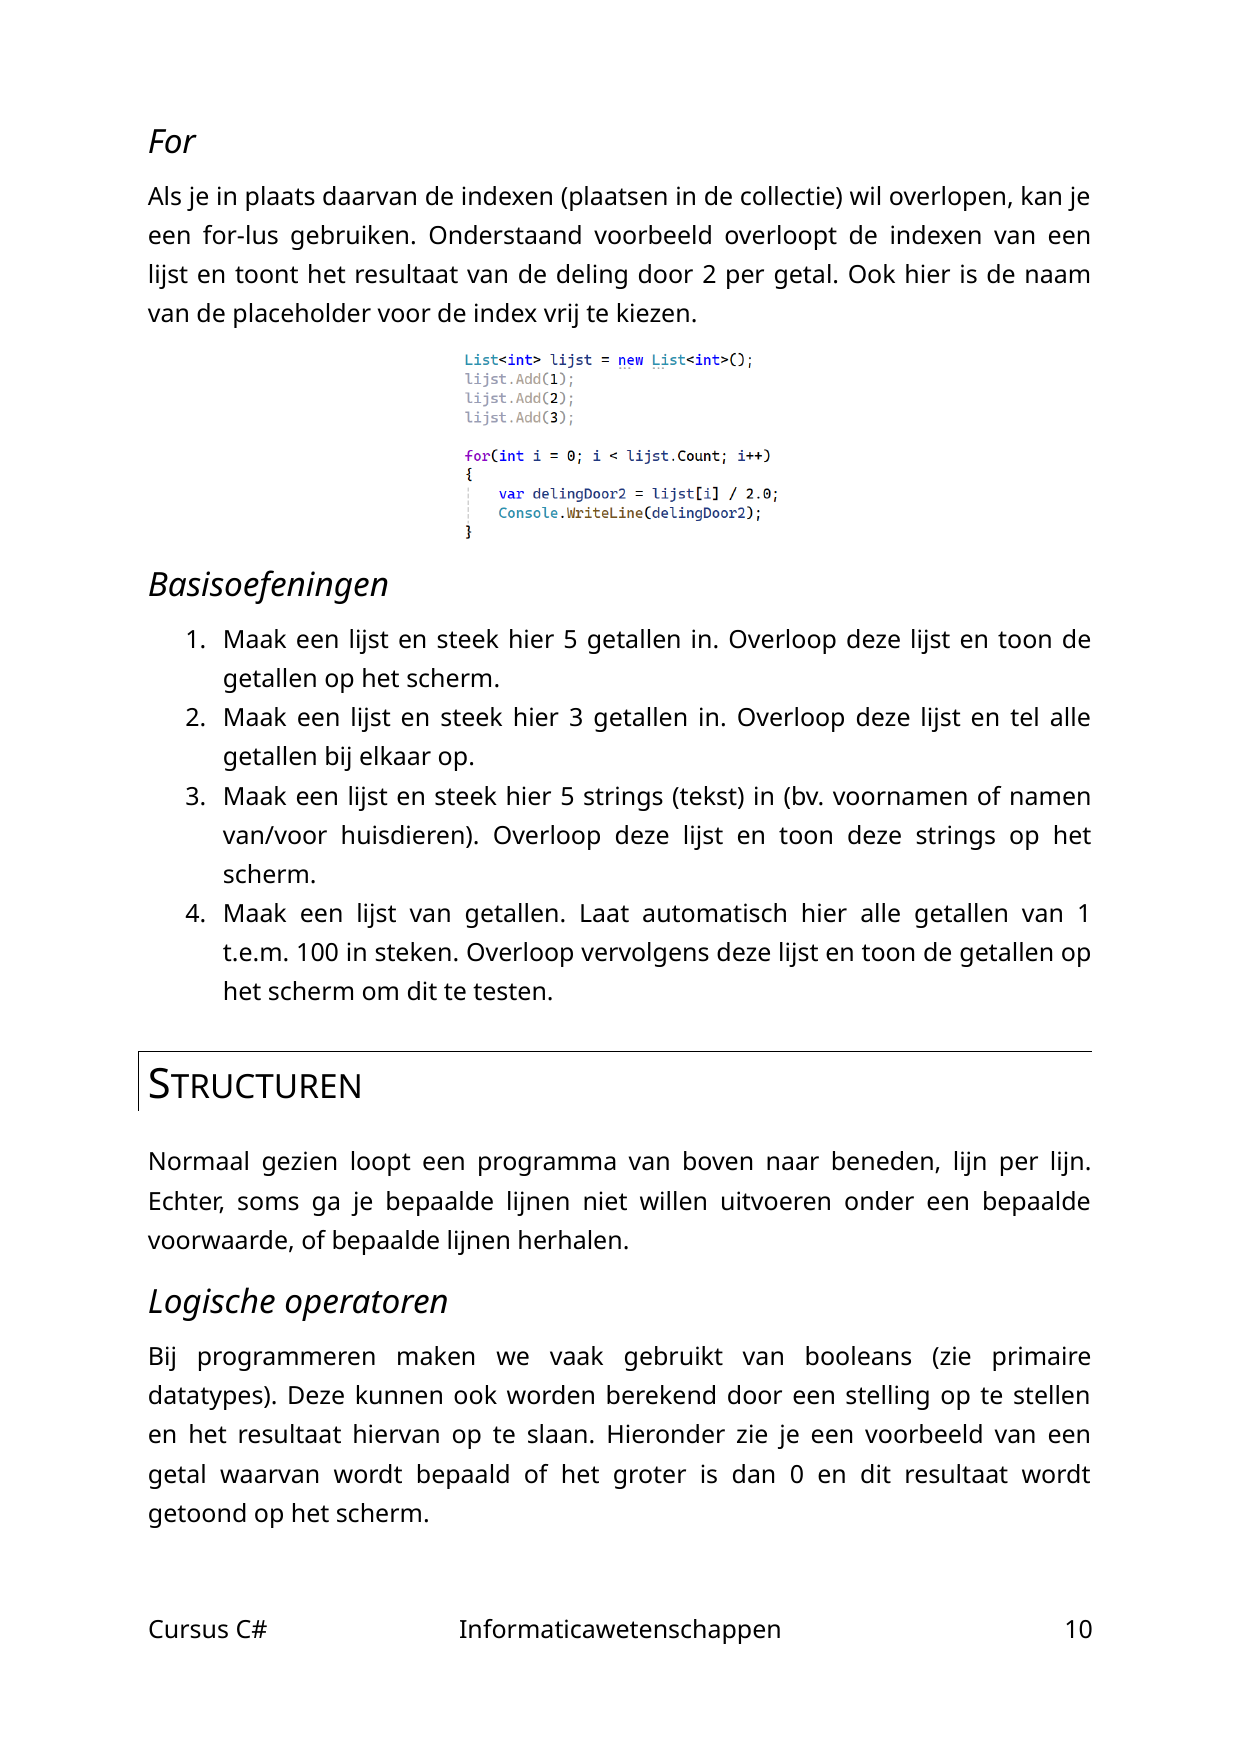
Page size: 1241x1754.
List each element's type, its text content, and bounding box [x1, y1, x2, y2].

list Maak een lijst en steek hier 5 strings (tekst) in (bv. voornamen of namen van/voor huisdieren). Overloop deze lijst en toon deze strings op het scherm. [185, 778, 1092, 891]
subtitle Structuren [139, 1052, 1092, 1111]
list Maak een lijst en steek hier 3 getallen in. Overloop deze lijst en tel alle getallen bij elkaar op. [185, 700, 1092, 773]
list Maak een lijst en steek hier 5 getallen in. Overloop deze lijst en toon de getallen op het scherm. [185, 622, 1092, 695]
subtitle Basisoefeningen [148, 561, 1092, 606]
text Normaal gezien loopt een programma van boven naar beneden, lijn per lijn. Echter, soms ga je bepaalde lijnen niet willen uitvoeren onder een bepaalde voorwaarde, of bepaalde lijnen herhalen. [148, 1144, 1092, 1256]
subtitle Logische operatoren [148, 1278, 1092, 1324]
picture [462, 352, 779, 540]
text Bij programmeren maken we vaak gebruikt van booleans (zie primaire datatypes). Deze kunnen ook worden berekend door een stelling op te stellen en het resultaat hiervan op te slaan. Hieronder zie je een voorbeeld van een getal waarvan wordt bepaald of het groter is dan 0 en dit resultaat wordt getoond op het scherm. [148, 1339, 1092, 1529]
list Maak een lijst van getallen. Laat automatisch hier alle getallen van 1 t.e.m. 100 in steken. Overloop vervolgens deze lijst en toon de getallen op het scherm om dit te testen. [185, 896, 1092, 1008]
subtitle For [148, 118, 1092, 163]
text Als je in plaats daarvan de indexen (plaatsen in de collectie) wil overlopen, kan je een for-lus gebruiken. Onderstaand voorbeeld overloopt de indexen van een lijst en toont het resultaat van de deling door 2 per getal. Ook hier is de naam van de placeholder voor de index vrij te kiezen. [148, 179, 1092, 330]
